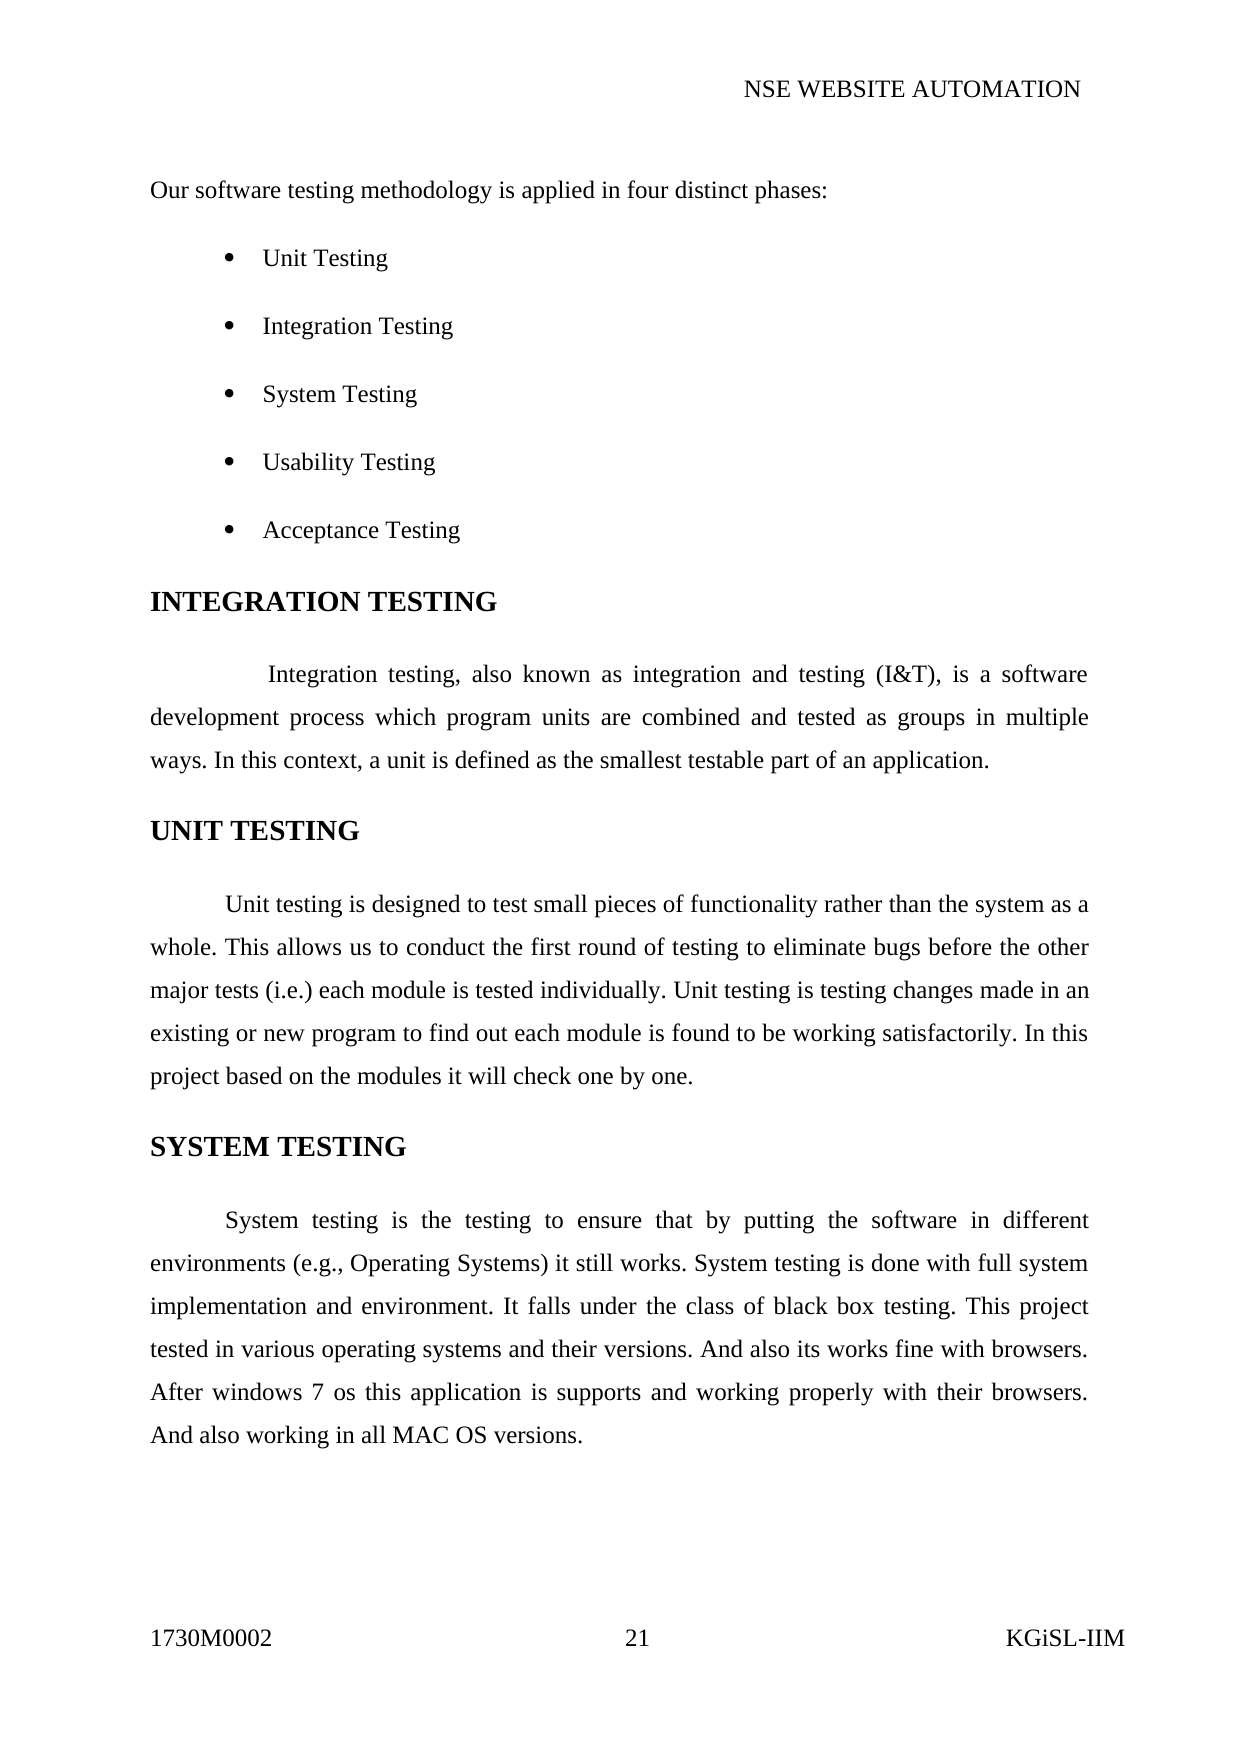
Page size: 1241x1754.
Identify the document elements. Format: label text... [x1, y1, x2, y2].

text System testing is the testing to ensure that by putting the software in different environments (e.g., Operating Systems) it still works. System testing is done with full system implementation and environment. It falls under the class of black box testing. This project tested in various operating systems and their versions. And also its works fine with browsers. After windows 7 os this application is supports and working properly with their browsers. And also working in all MAC OS versions. [150, 1205, 1090, 1449]
list Unit Testing [225, 243, 1090, 272]
text INTEGRATION TESTING [150, 584, 1090, 617]
subtitle Acceptance Testing [225, 516, 1090, 544]
text UNIT TESTING [150, 813, 1090, 847]
subtitle System Testing [225, 379, 1090, 408]
text Unit testing is designed to test small pieces of functionality rather than the system as a whole. This allows us to conduct the first round of testing to eliminate bugs before the other major tests (i.e.) each module is tested individually. Unit testing is testing changes made in an existing or new program to find out each module is found to be working satisfactorily. In this project based on the modules it will check one by one. [150, 889, 1090, 1090]
text Integration testing, also known as integration and testing (I&T), is a software development process which program units are combined and tested as groups in multiple ways. In this context, a unit is defined as the smallest testable part of an application. [150, 659, 1090, 774]
subtitle Usability Testing [225, 447, 1090, 476]
subtitle Integration Testing [225, 311, 1090, 340]
text Our software testing methodology is applied in four distinct phases: [150, 175, 1090, 204]
subtitle SYSTEM TESTING [150, 1129, 1090, 1163]
